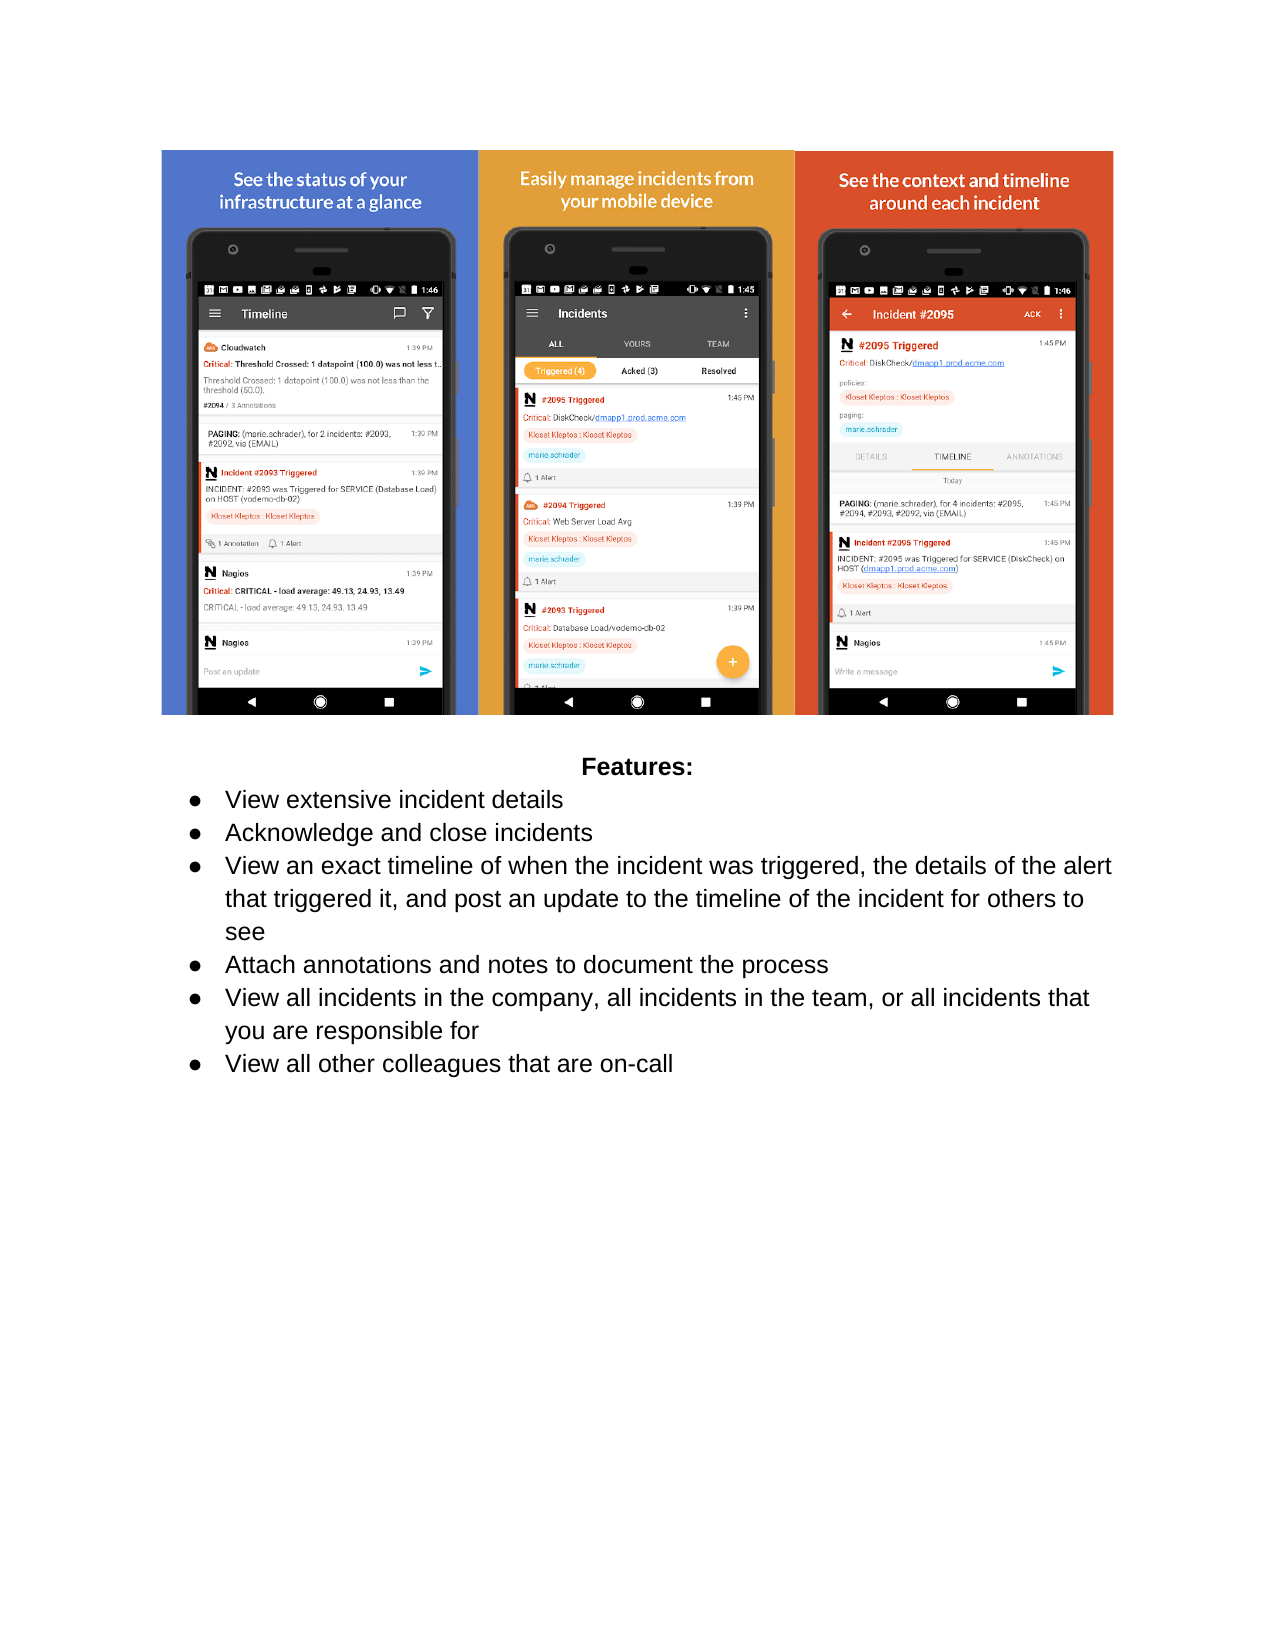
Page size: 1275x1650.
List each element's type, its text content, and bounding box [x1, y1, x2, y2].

picture [161, 150, 1114, 715]
list View all other colleagues that are on-call [187, 1049, 1125, 1078]
list Acknowledge and close incidents [187, 818, 1125, 847]
list View extensive incident details [187, 785, 1125, 813]
list View all incidents in the company, all incidents in the team, or all incidents that you are responsible for [187, 983, 1125, 1045]
list View an exact timeline of when the incident was triggered, the details of the alert that triggered it, and post an update to the timeline of the incident for others to see [187, 851, 1125, 946]
list Attach annotations and notes to document the process [187, 950, 1125, 979]
text Features: [150, 752, 1125, 781]
